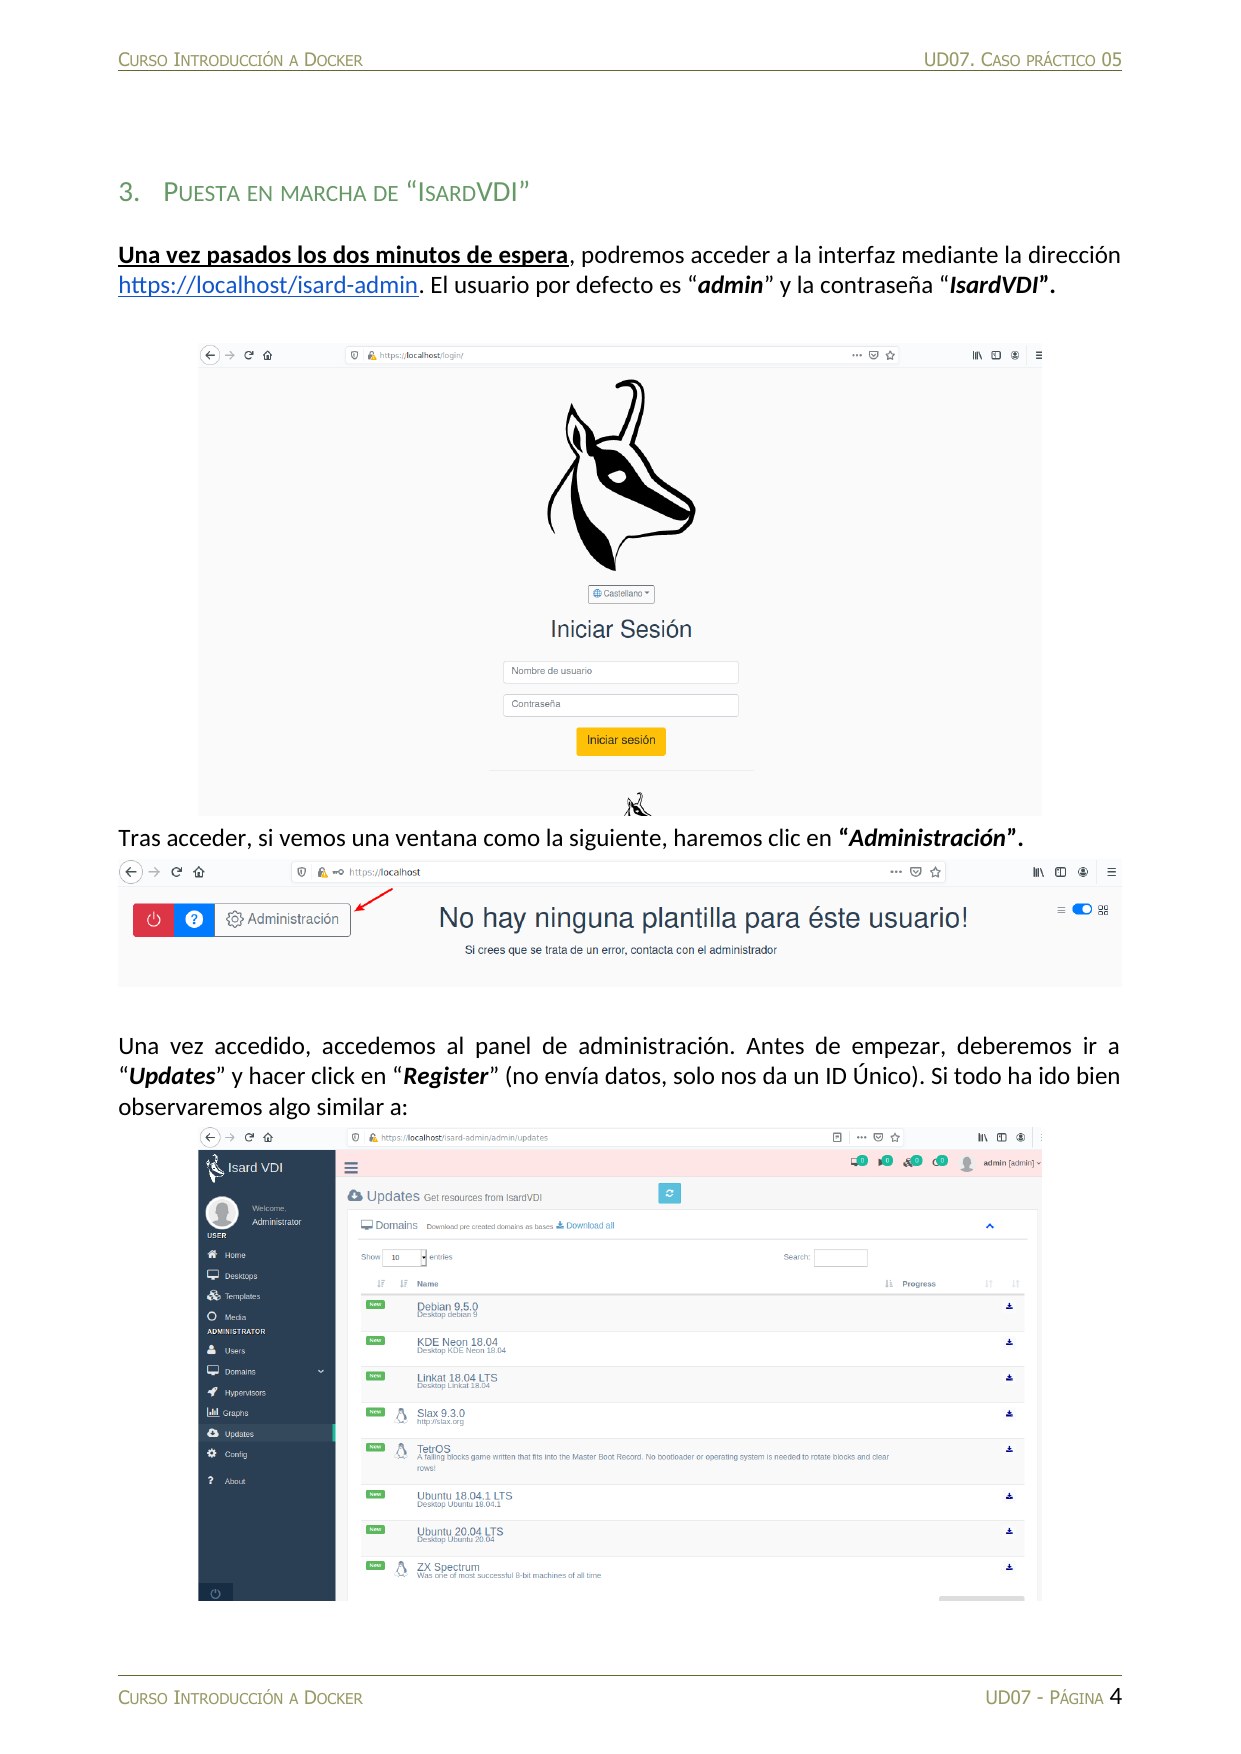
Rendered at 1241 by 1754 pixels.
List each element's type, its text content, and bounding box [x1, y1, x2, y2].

picture [198, 1127, 1042, 1601]
subtitle Puesta en marcha de “IsardVDI” [118, 173, 1122, 209]
text Una vez pasados los dos minutos de espera, podremos acceder a la interfaz mediante la dirección https://localhost/isard-admin. El usuario por defecto es “admin” y la contraseña “IsardVDI”. [118, 239, 1122, 300]
picture [198, 343, 1042, 816]
text Una vez accedido, accedemos al panel de administración. Antes de empezar, deberemos ir a “Updates” y hacer click en “Register” (no envía datos, solo nos da un ID Único). Si todo ha ido bien observaremos algo similar a: [118, 1030, 1122, 1121]
picture [118, 859, 1122, 987]
text Tras acceder, si vemos una ventana como la siguiente, haremos clic en “Administración”. [118, 822, 1122, 853]
